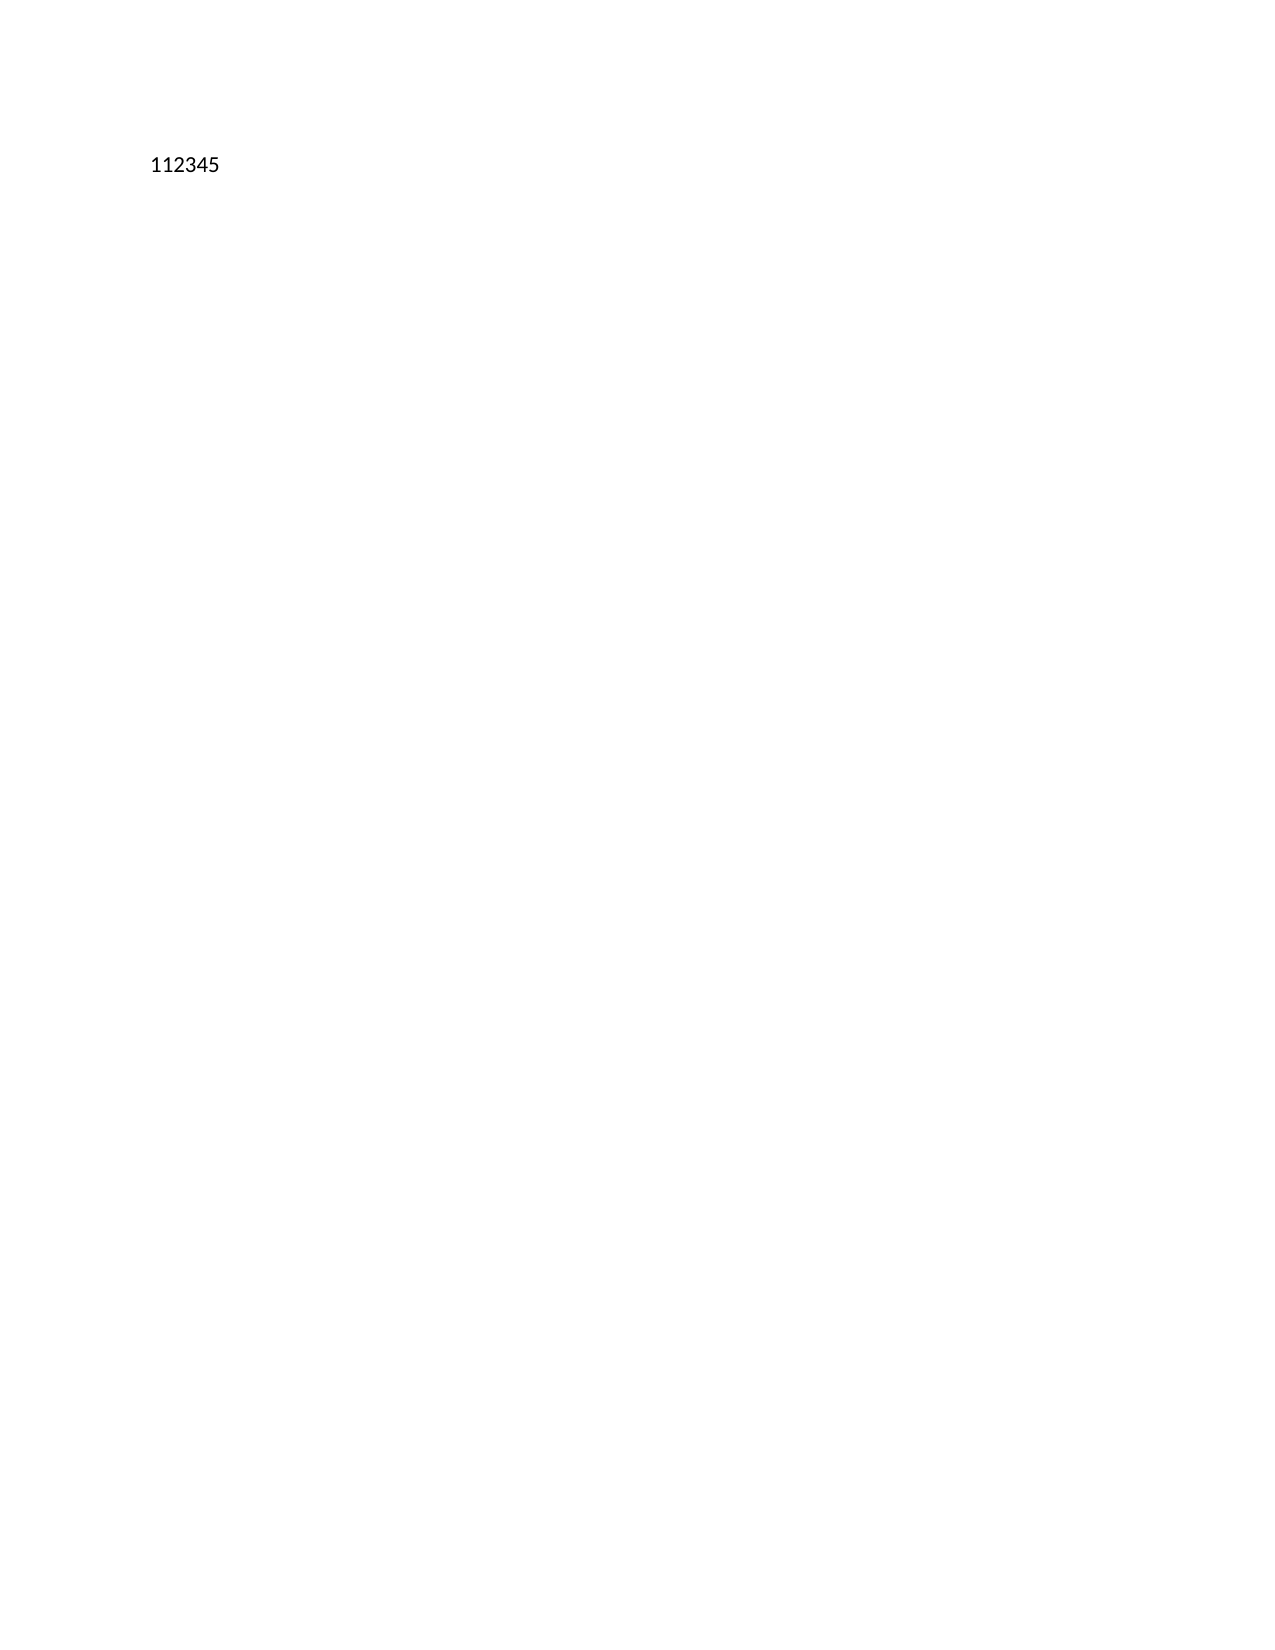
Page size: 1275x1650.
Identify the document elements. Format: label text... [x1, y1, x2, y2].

text 112345 [150, 150, 1125, 178]
